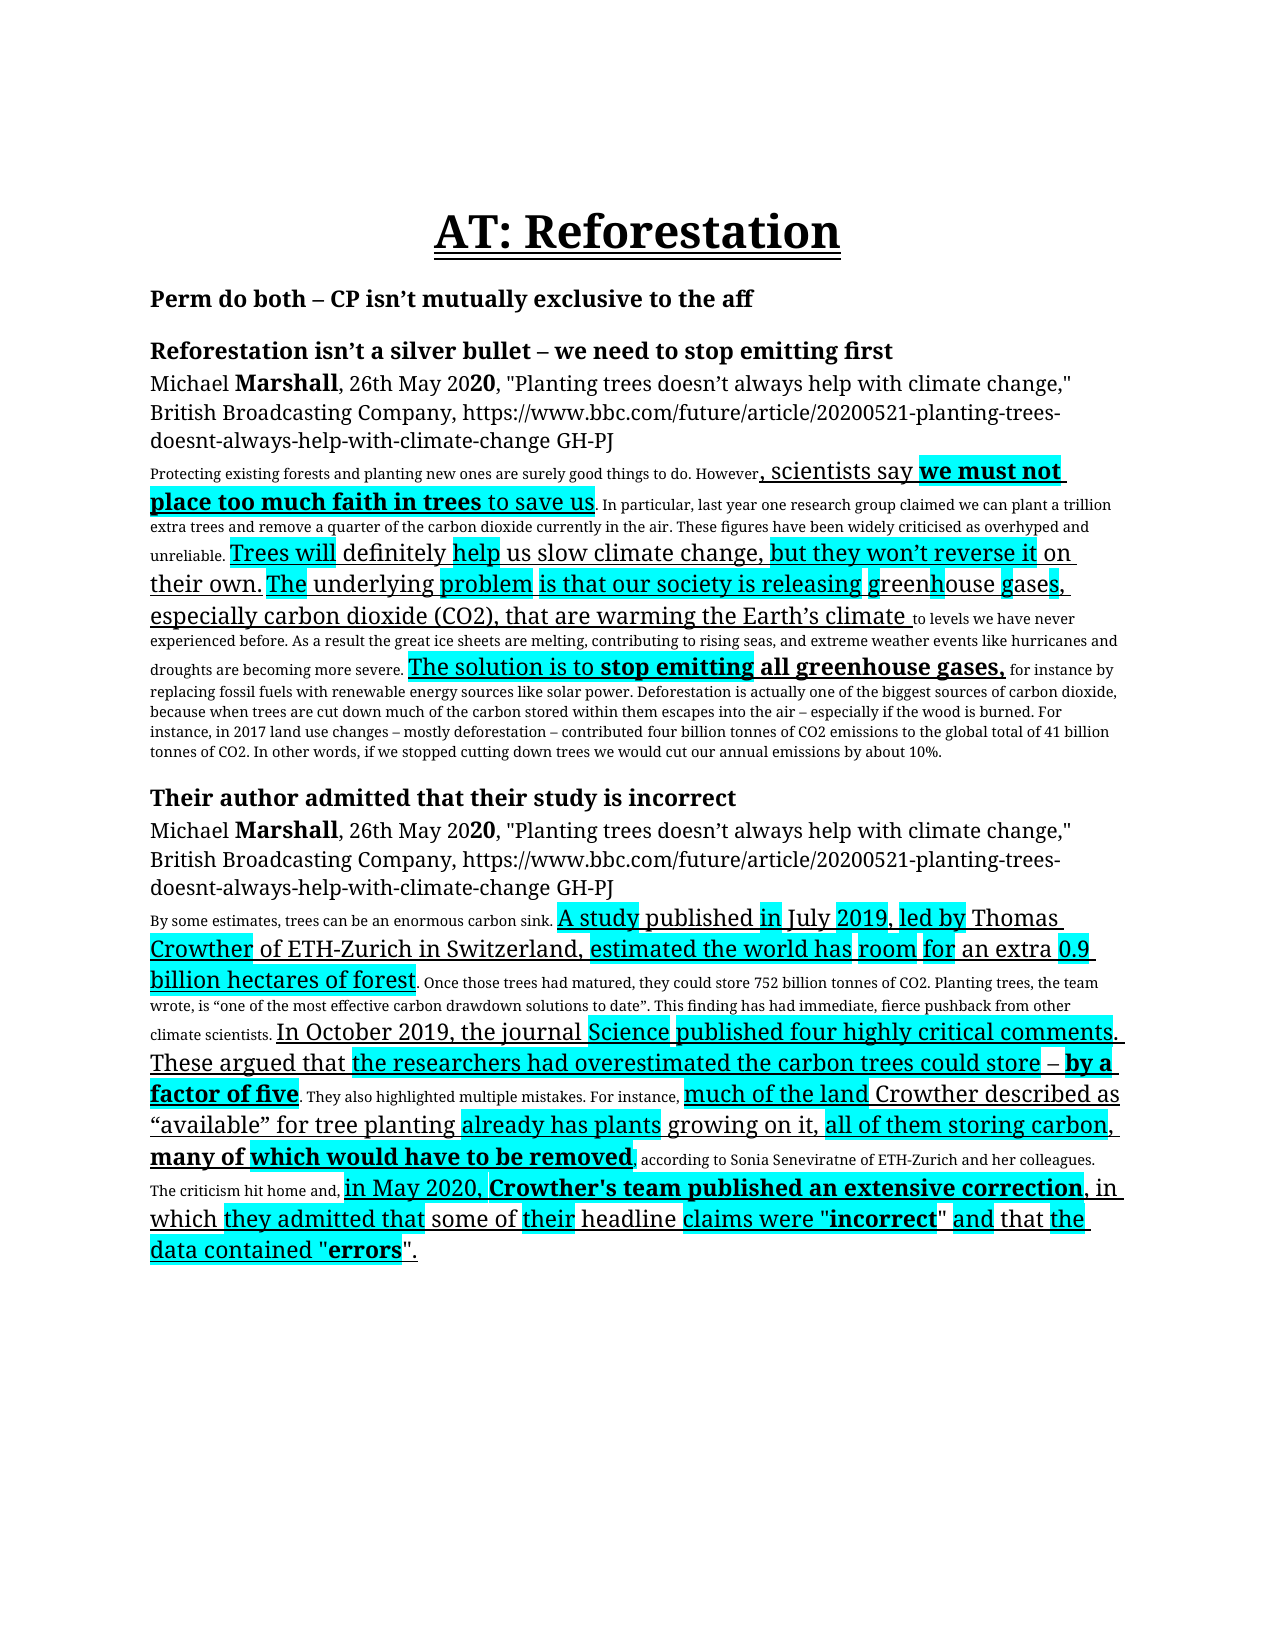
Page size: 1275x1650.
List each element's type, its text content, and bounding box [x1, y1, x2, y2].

subtitle Perm do both – CP isn’t mutually exclusive to the aff [150, 283, 1125, 314]
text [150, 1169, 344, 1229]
text Protecting existing forests and planting new ones are surely good things to do. However, scientists say we must not place too much faith in trees to save us. In particular, last year one research group claimed we can plant a trillion extra trees and remove a quarter of the carbon dioxide currently in the air. These figures have been widely criticised as overhyped and unreliable. Trees will definitely help us slow climate change, but they won’t reverse it on their own. The underlying problem is that our society is releasing greenhouse gases, especially carbon dioxide (CO2), that are warming the Earth’s climate to levels we have never experienced before. As a result the great ice sheets are melting, contributing to rising seas, and extreme weather events like hurricanes and droughts are becoming more severe. The solution is to stop emitting all greenhouse gases, for instance by replacing fossil fuels with renewable energy sources like solar power. Deforestation is actually one of the biggest sources of carbon dioxide, because when trees are cut down much of the carbon stored within them escapes into the air – especially if the wood is burned. For instance, in 2017 land use changes – mostly deforestation – contributed four billion tonnes of CO2 emissions to the global total of 41 billion tonnes of CO2. In other words, if we stopped cutting down trees we would cut our annual emissions by about 10%. [150, 455, 1125, 762]
text By some estimates, trees can be an enormous carbon sink. A study published in July 2019, led by Thomas Crowther of ETH-Zurich in Switzerland, estimated the world has room for an extra 0.9 billion hectares of forest. Once those trees had matured, they could store 752 billion tonnes of CO2. Planting trees, the team wrote, is “one of the most effective carbon drawdown solutions to date”. This finding has had immediate, fierce pushback from other climate scientists. In October 2019, the journal Science published four highly critical comments. These argued that the researchers had overestimated the carbon trees could store – by a factor of five. They also highlighted multiple mistakes. For instance, much of the land Crowther described as “available” for tree planting already has plants growing on it, all of them storing carbon, many of which would have to be removed, according to Sonia Seneviratne of ETH-Zurich and her colleagues. The criticism hit home and, in May 2020, Crowther's team published an extensive correction, in which they admitted that some of their headline claims were "incorrect" and that the data contained "errors". [150, 902, 1125, 1073]
subtitle AT: Reforestation [150, 200, 1125, 262]
text Michael Marshall, 26th May 2020, "Planting trees doesn’t always help with climate change," British Broadcasting Company, https://www.bbc.com/future/article/20200521-planting-trees-doesnt-always-help-with-climate-change GH-PJ [150, 367, 1125, 455]
subtitle Their author admitted that their study is incorrect [150, 782, 1125, 814]
text Michael Marshall, 26th May 2020, "Planting trees doesn’t always help with climate change," British Broadcasting Company, https://www.bbc.com/future/article/20200521-planting-trees-doesnt-always-help-with-climate-change GH-PJ [150, 814, 1125, 902]
subtitle Reforestation isn’t a silver bullet – we need to stop emitting first [150, 335, 1125, 367]
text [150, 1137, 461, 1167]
text By some estimates, trees can be an enormous carbon sink. A study published in July 2019, led by Thomas Crowther of ETH-Zurich in Switzerland, estimated the world has room for an extra 0.9 billion hectares of forest. Once those trees had matured, they could store 752 billion tonnes of CO2. Planting trees, the team wrote, is “one of the most effective carbon drawdown solutions to date”. This finding has had immediate, fierce pushback from other climate scientists. In October 2019, the journal Science published four highly critical comments. These argued that the researchers had overestimated the carbon trees could store – by a factor of five. They also highlighted multiple mistakes. For instance, much of the land Crowther described as “available” for tree planting already has plants growing on it, all of them storing carbon, many of which would have to be removed, according to Sonia Seneviratne of ETH-Zurich and her colleagues. The criticism hit home and, in May 2020, Crowther's team published an extensive correction, in which they admitted that some of their headline claims were "incorrect" and that the data contained "errors". [402, 1044, 1125, 1265]
